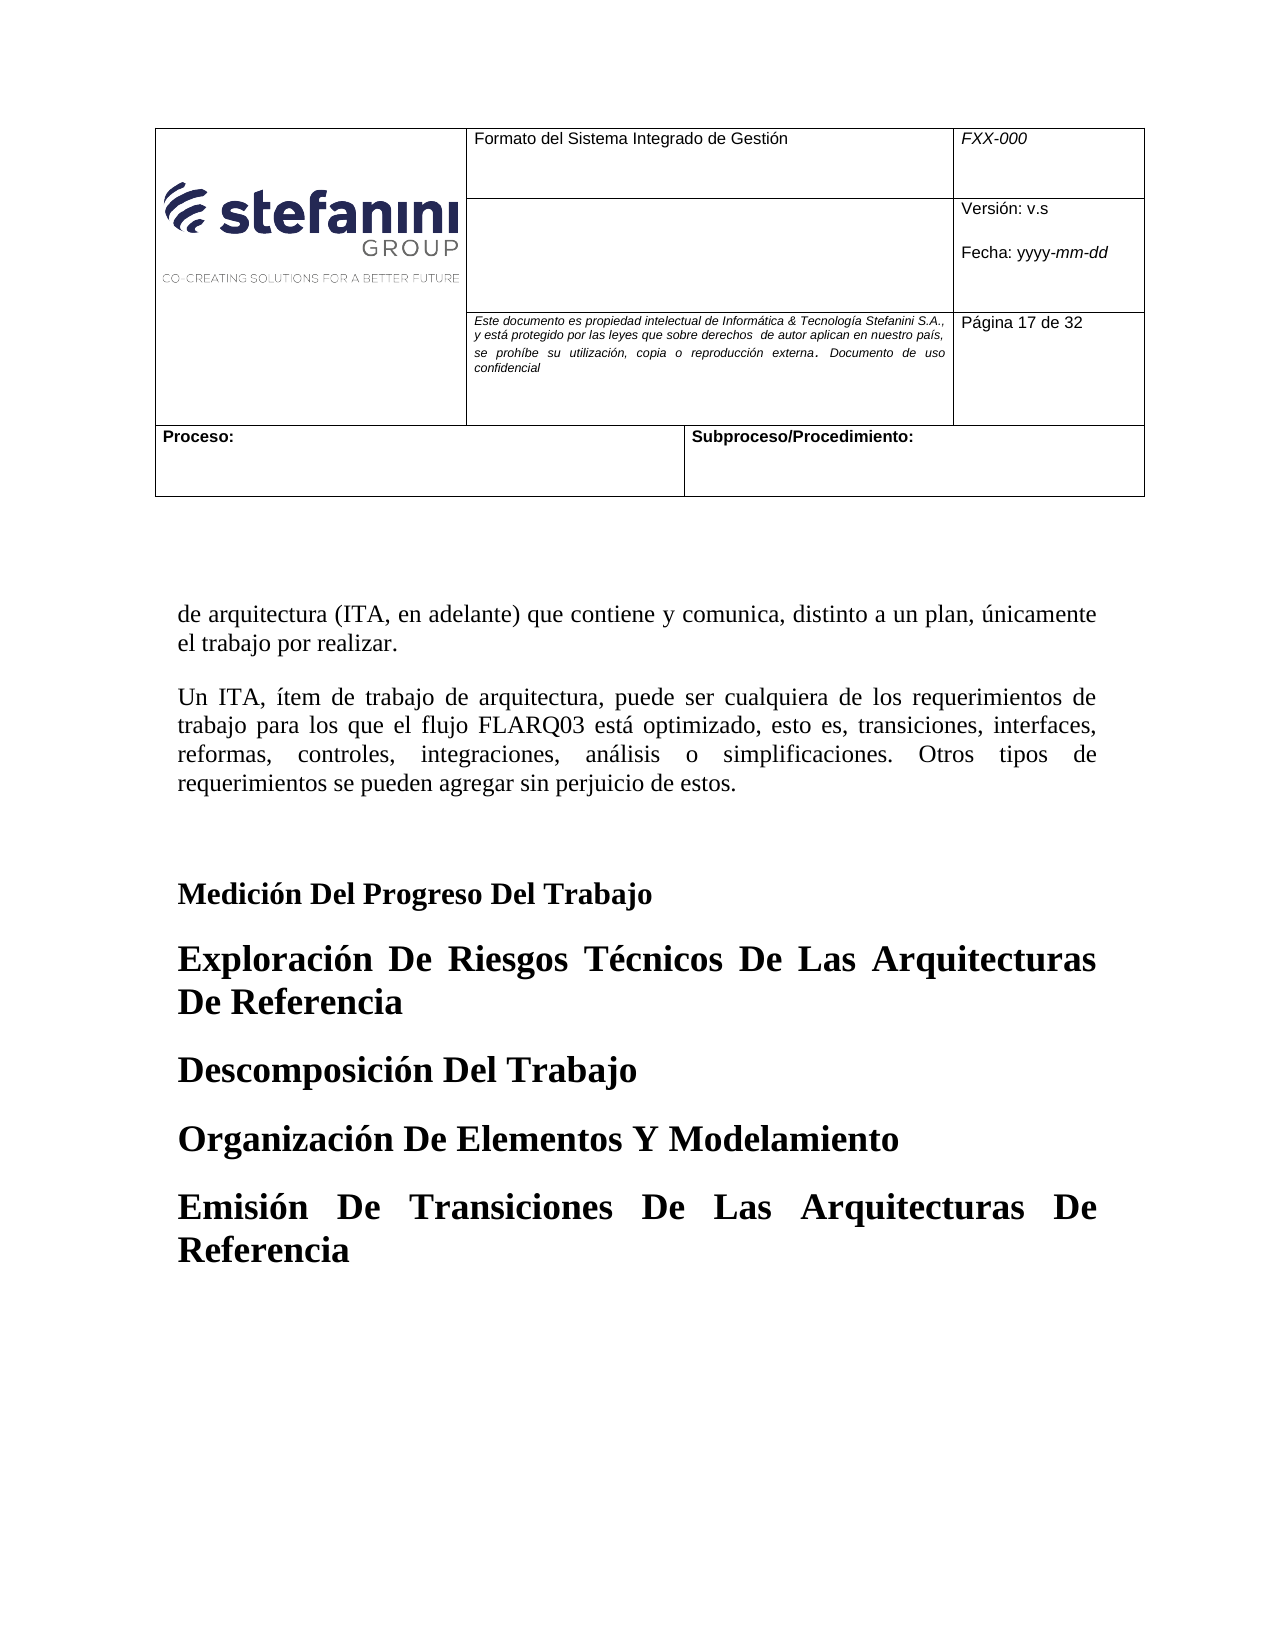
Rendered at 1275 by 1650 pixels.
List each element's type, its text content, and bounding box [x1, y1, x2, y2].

subtitle Organización De Elementos Y Modelamiento [177, 1116, 1098, 1159]
subtitle Emisión De Transiciones De Las Arquitecturas De Referencia [177, 1184, 1098, 1270]
subtitle Medición Del Progreso Del Trabajo [177, 876, 1098, 912]
subtitle Exploración De Riesgos Técnicos De Las Arquitecturas De Referencia [177, 937, 1098, 1023]
picture [162, 182, 460, 286]
text Un ITA, ítem de trabajo de arquitectura, puede ser cualquiera de los requerimientos de trabajo para los que el flujo FLARQ03 está optimizado, esto es, transiciones, interfaces, reformas, controles, integraciones, análisis o simplificaciones. Otros tipos de requerimientos se pueden agregar sin perjuicio de estos. [177, 682, 1098, 797]
text 11a1.md ### Gestión del Trabajo de Arquitectura Bajo el principio de mantener simple los procesos y procedimientos, definimos la gestión de los trabajos requeridos para mantener a las arquitecturas de referencia FNA como un pila (conjunto) priorizada de ítems de trabajo de arquitectura (ITA, en adelante) que contiene y comunica, distinto a un plan, únicamente el trabajo por realizar. [177, 599, 1098, 657]
subtitle Descomposición Del Trabajo [177, 1048, 1098, 1091]
